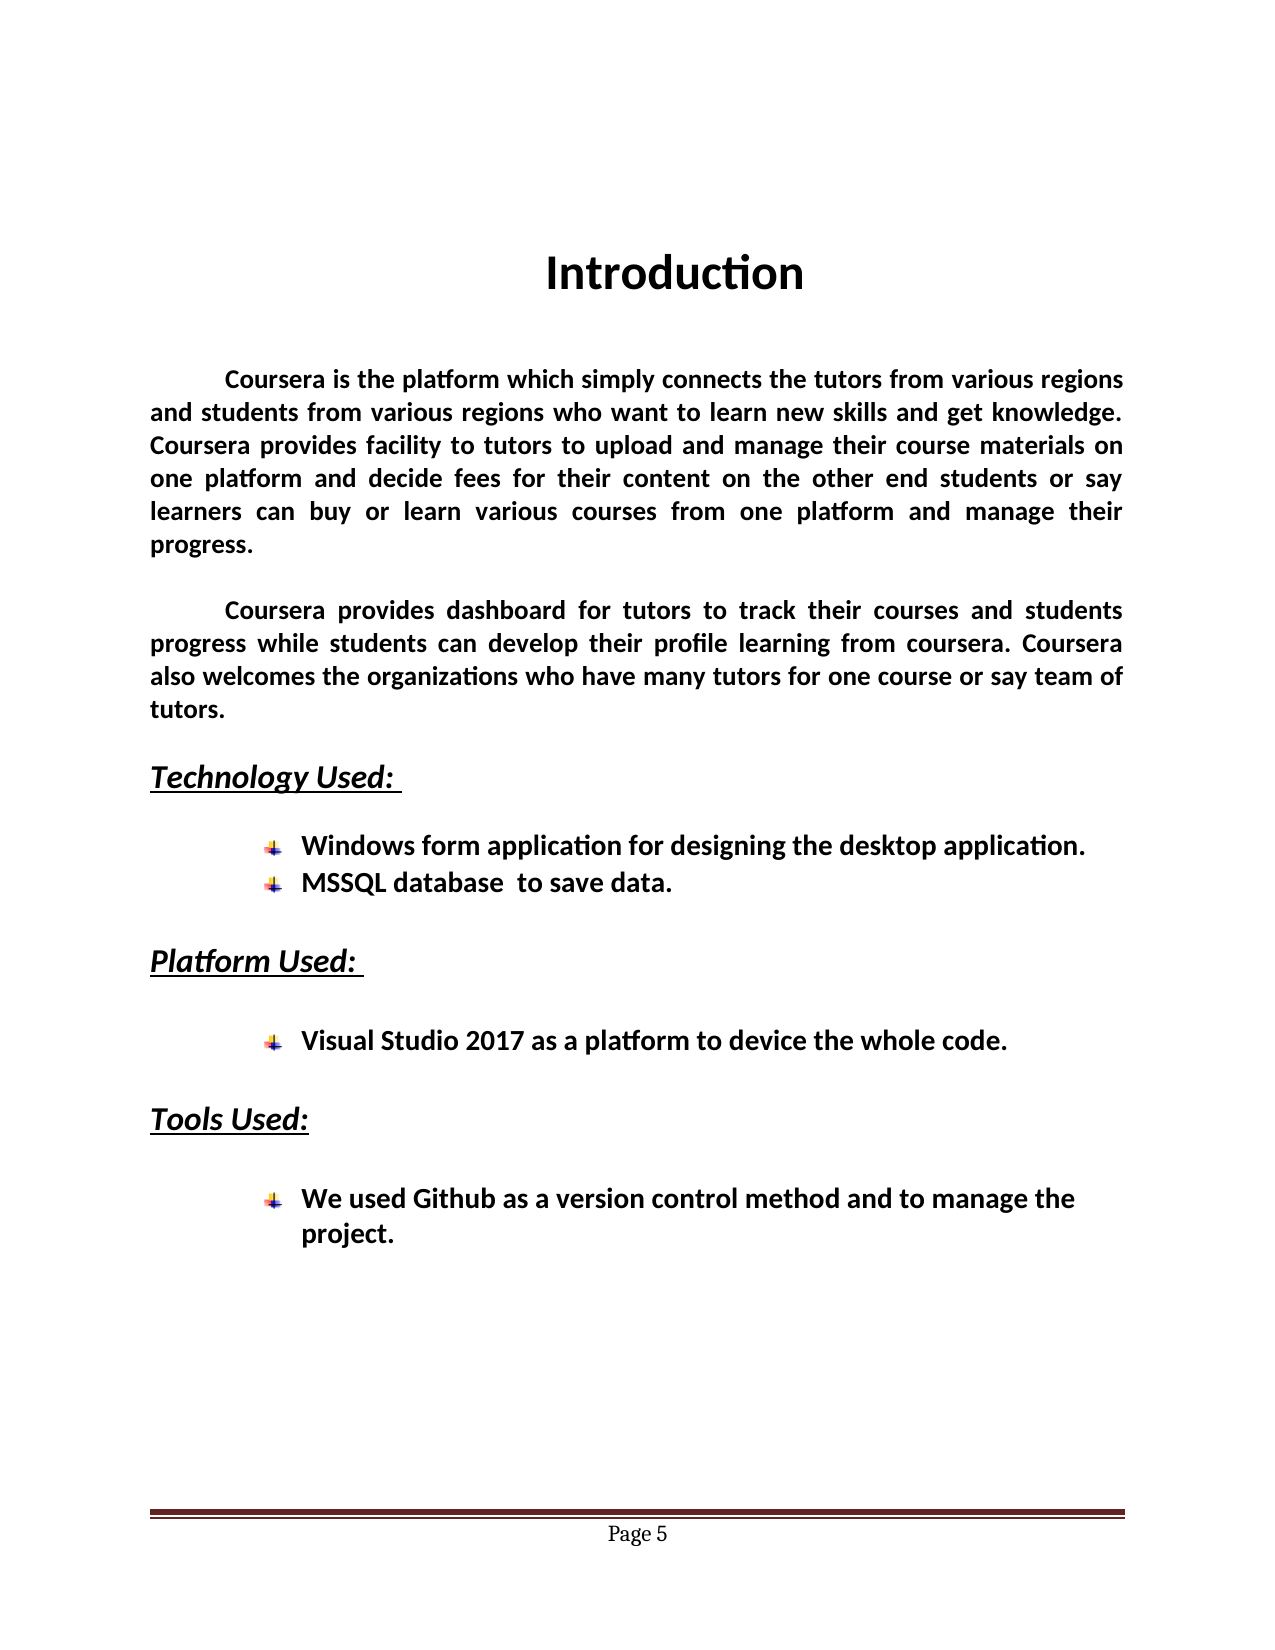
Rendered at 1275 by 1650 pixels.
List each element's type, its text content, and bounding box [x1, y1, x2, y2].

picture [264, 839, 282, 856]
text Platform Used: [150, 940, 1125, 981]
picture [264, 875, 282, 893]
picture [264, 1033, 282, 1051]
text Coursera is the platform which simply connects the tutors from various regions and students from various regions who want to learn new skills and get knowledge. Coursera provides facility to tutors to upload and manage their course materials on one platform and decide fees for their content on the other end students or say learners can buy or learn various courses from one platform and manage their progress. [150, 362, 1125, 561]
text Technology Used: [150, 756, 1125, 797]
text Tools Used: [150, 1098, 1125, 1139]
list We used Github as a version control method and to manage the project. [263, 1180, 1125, 1251]
text Introduction [150, 241, 1125, 302]
picture [264, 1191, 282, 1209]
list Windows form application for designing the desktop application. [263, 827, 1125, 863]
text Coursera provides dashboard for tutors to track their courses and students progress while students can develop their profile learning from coursera. Coursera also welcomes the organizations who have many tutors for one course or say team of tutors. [150, 593, 1125, 726]
list Visual Studio 2017 as a platform to device the whole code. [263, 1022, 1125, 1057]
list MSSQL database to save data. into toggles [263, 863, 1125, 900]
